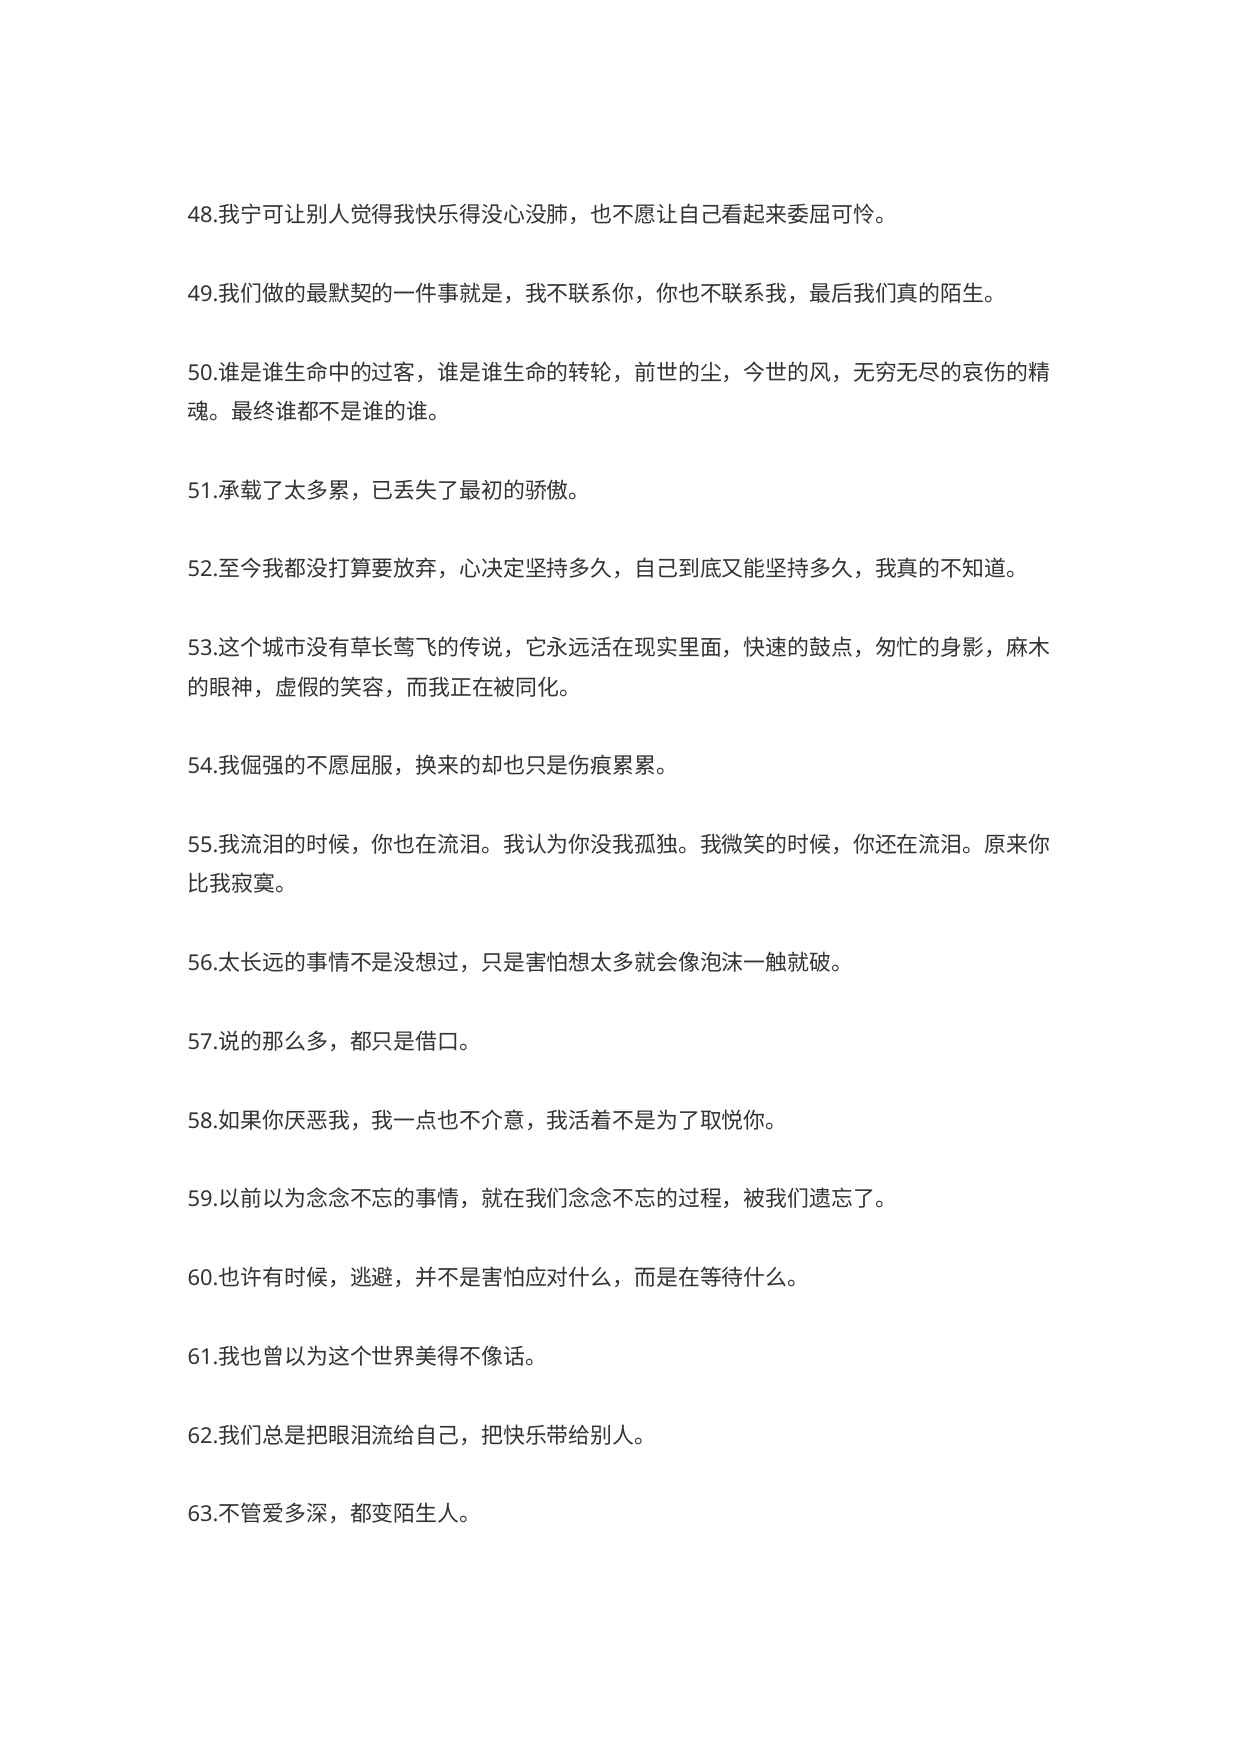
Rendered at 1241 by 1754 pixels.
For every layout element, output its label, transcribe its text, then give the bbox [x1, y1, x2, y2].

text 62.我们总是把眼泪流给自己，把快乐带给别人。 [187, 1410, 1053, 1449]
text 55.我流泪的时候，你也在流泪。我认为你没我孤独。我微笑的时候，你还在流泪。原来你比我寂寞。 [187, 819, 1053, 898]
text 52.至今我都没打算要放弃，心决定坚持多久，自己到底又能坚持多久，我真的不知道。 [187, 544, 1053, 583]
text 63.不管爱多深，都变陌生人。 [187, 1489, 1053, 1528]
text 49.我们做的最默契的一件事就是，我不联系你，你也不联系我，最后我们真的陌生。 [187, 268, 1053, 307]
text 51.承载了太多累，已丢失了最初的骄傲。 [187, 465, 1053, 504]
text 56.太长远的事情不是没想过，只是害怕想太多就会像泡沫一触就破。 [187, 937, 1053, 977]
text 54.我倔强的不愿屈服，换来的却也只是伤痕累累。 [187, 741, 1053, 780]
text 57.说的那么多，都只是借口。 [187, 1016, 1053, 1056]
text 61.我也曾以为这个世界美得不像话。 [187, 1331, 1053, 1371]
text 60.也许有时候，逃避，并不是害怕应对什么，而是在等待什么。 [187, 1252, 1053, 1292]
text 59.以前以为念念不忘的事情，就在我们念念不忘的过程，被我们遗忘了。 [187, 1174, 1053, 1213]
text 48.我宁可让别人觉得我快乐得没心没肺，也不愿让自己看起来委屈可怜。 [187, 189, 1053, 229]
text 53.这个城市没有草长莺飞的传说，它永远活在现实里面，快速的鼓点，匆忙的身影，麻木的眼神，虚假的笑容，而我正在被同化。 [187, 622, 1053, 701]
text 58.如果你厌恶我，我一点也不介意，我活着不是为了取悦你。 [187, 1095, 1053, 1134]
text 50.谁是谁生命中的过客，谁是谁生命的转轮，前世的尘，今世的风，无穷无尽的哀伤的精魂。最终谁都不是谁的谁。 [187, 347, 1053, 426]
